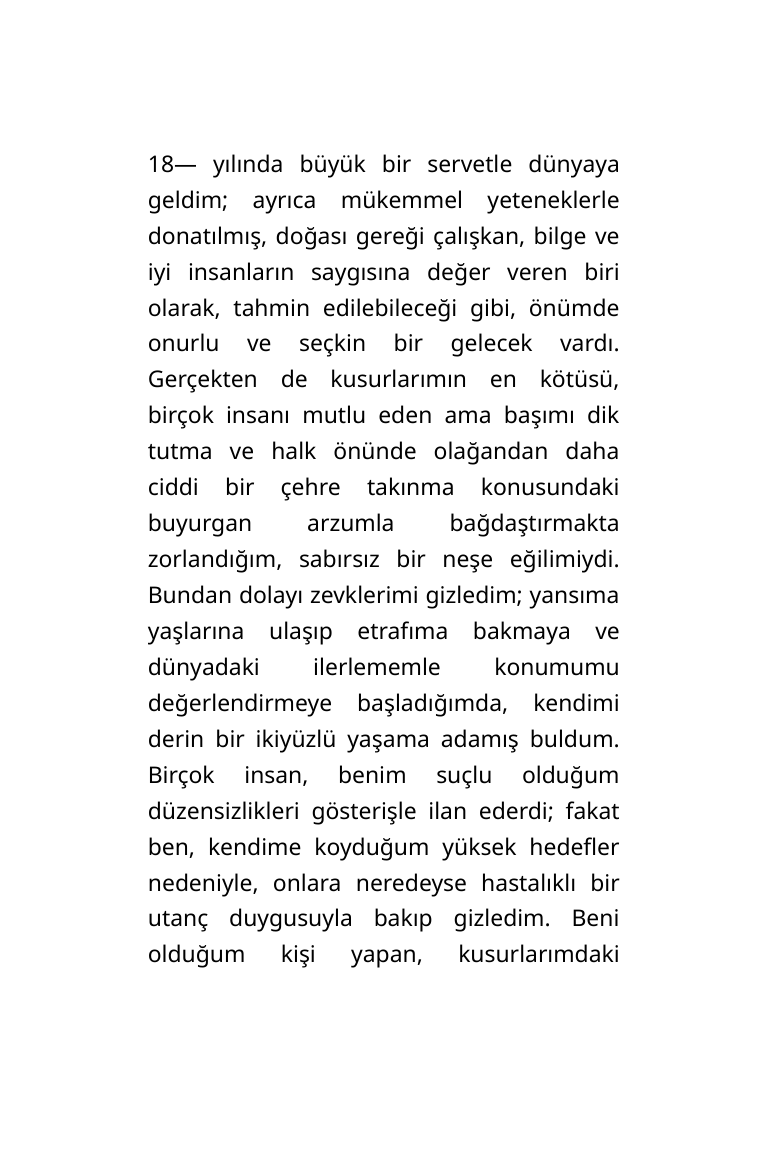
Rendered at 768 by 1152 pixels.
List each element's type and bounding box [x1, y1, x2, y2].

text [148, 148, 620, 969]
